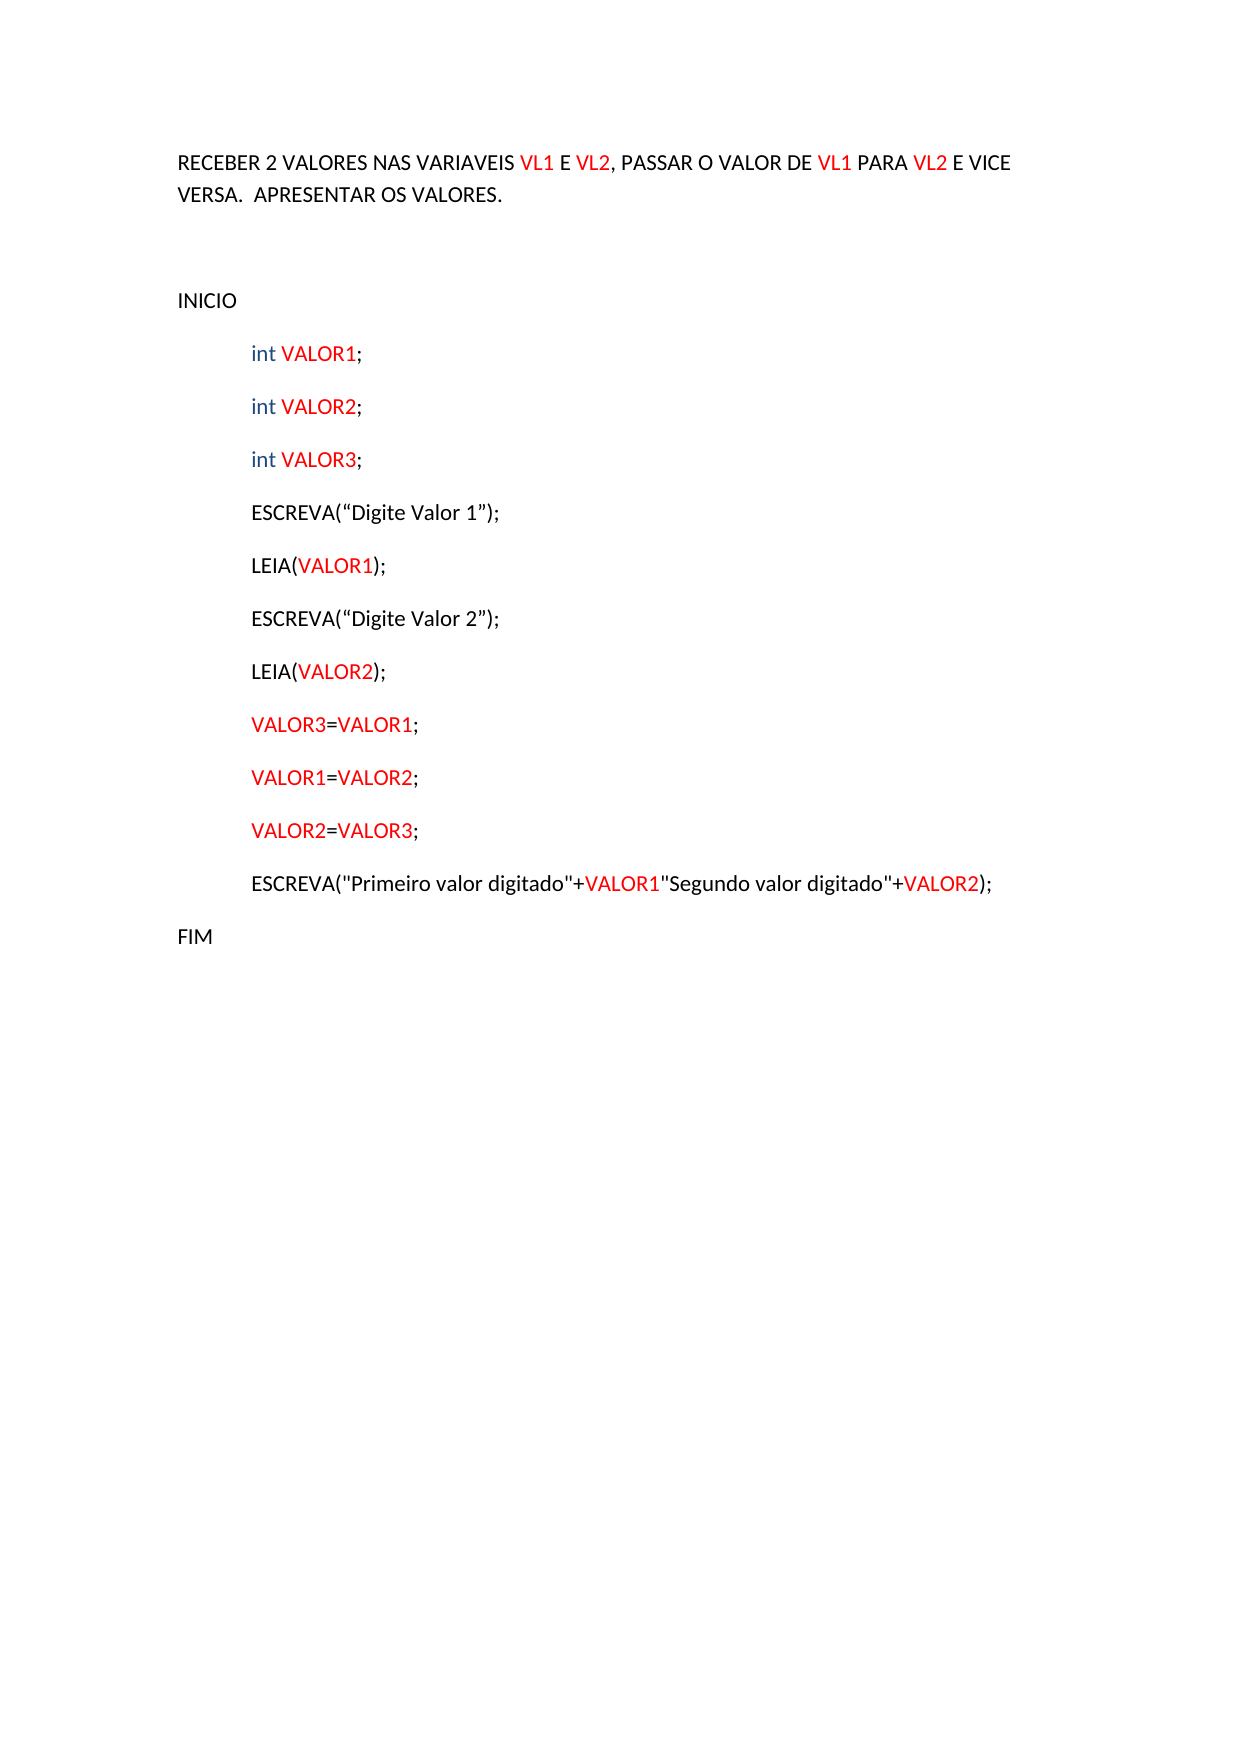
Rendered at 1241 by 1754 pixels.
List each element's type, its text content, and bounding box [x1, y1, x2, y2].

text FIM [177, 922, 1063, 950]
text int VALOR1; [177, 339, 1063, 367]
text ESCREVA(“Digite Valor 2”); [177, 604, 1063, 632]
text LEIA(VALOR1); [177, 551, 1063, 579]
text VALOR2=VALOR3; [251, 816, 1063, 844]
text int VALOR3; [177, 445, 1063, 473]
text ESCREVA(“Digite Valor 1”); [177, 498, 1063, 526]
text LEIA(VALOR2); [177, 657, 1063, 685]
text ESCREVA("Primeiro valor digitado"+VALOR1"Segundo valor digitado"+VALOR2); [251, 869, 1063, 897]
text INICIO [177, 286, 1063, 314]
text int VALOR2; [177, 392, 1063, 420]
text VALOR1=VALOR2; [177, 763, 1063, 791]
text RECEBER 2 VALORES NAS VARIAVEIS VL1 E VL2, PASSAR O VALOR DE VL1 PARA VL2 E VICE VERSA. APRESENTAR OS VALORES. [177, 148, 1063, 208]
text VALOR3=VALOR1; [177, 710, 1063, 738]
